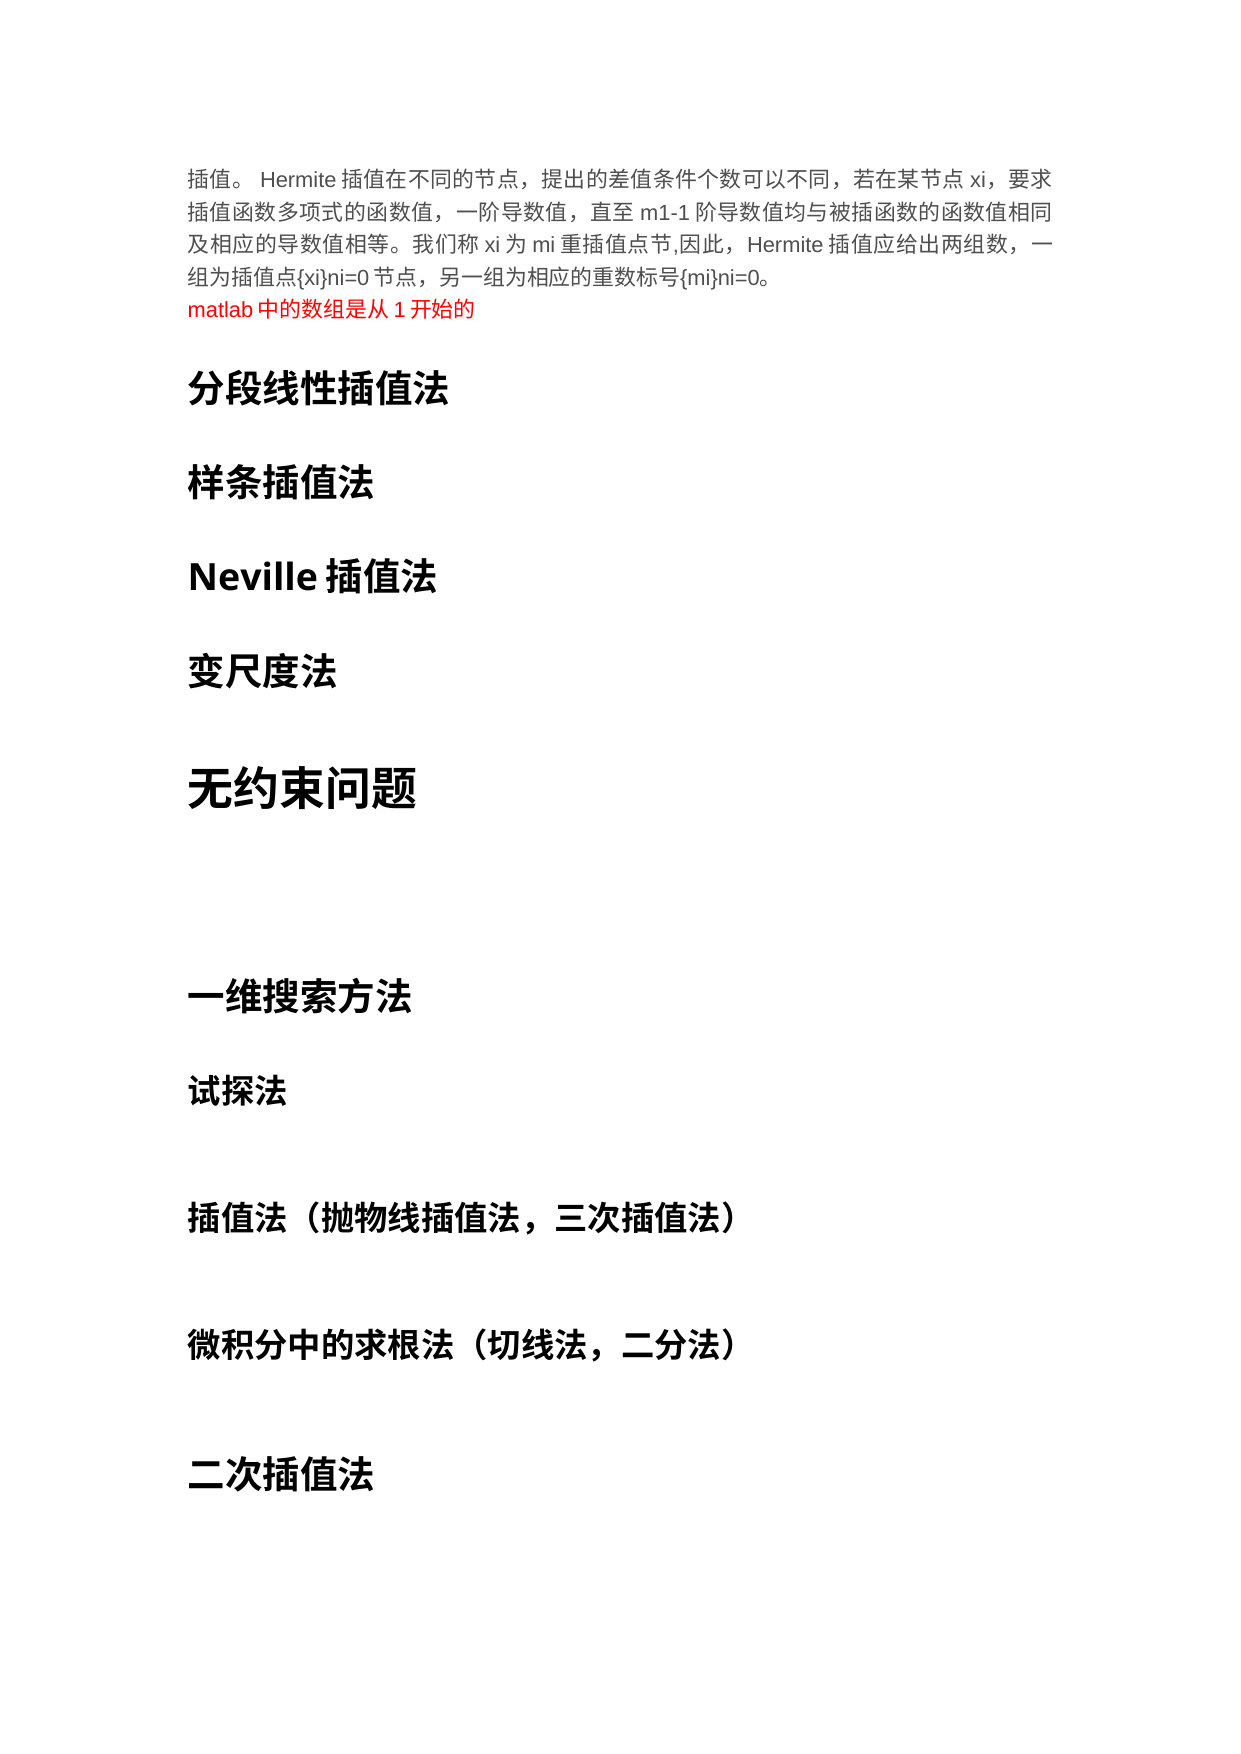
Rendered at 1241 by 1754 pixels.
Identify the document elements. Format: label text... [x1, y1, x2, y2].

subtitle Neville插值法 [187, 542, 1053, 607]
text matlab中的数组是从1开始的 [187, 292, 1053, 324]
subtitle 一维搜索方法 [187, 962, 1053, 1027]
subtitle 微积分中的求根法（切线法，二分法） [187, 1311, 1053, 1376]
subtitle 无约束问题 [187, 737, 1053, 834]
subtitle 试探法 [187, 1056, 1053, 1121]
subtitle 变尺度法 [187, 636, 1053, 701]
subtitle 样条插值法 [187, 448, 1053, 513]
subtitle 插值法（抛物线插值法，三次插值法） [187, 1183, 1053, 1248]
subtitle 分段线性插值法 [187, 354, 1053, 419]
subtitle 二次插值法 [187, 1440, 1053, 1505]
